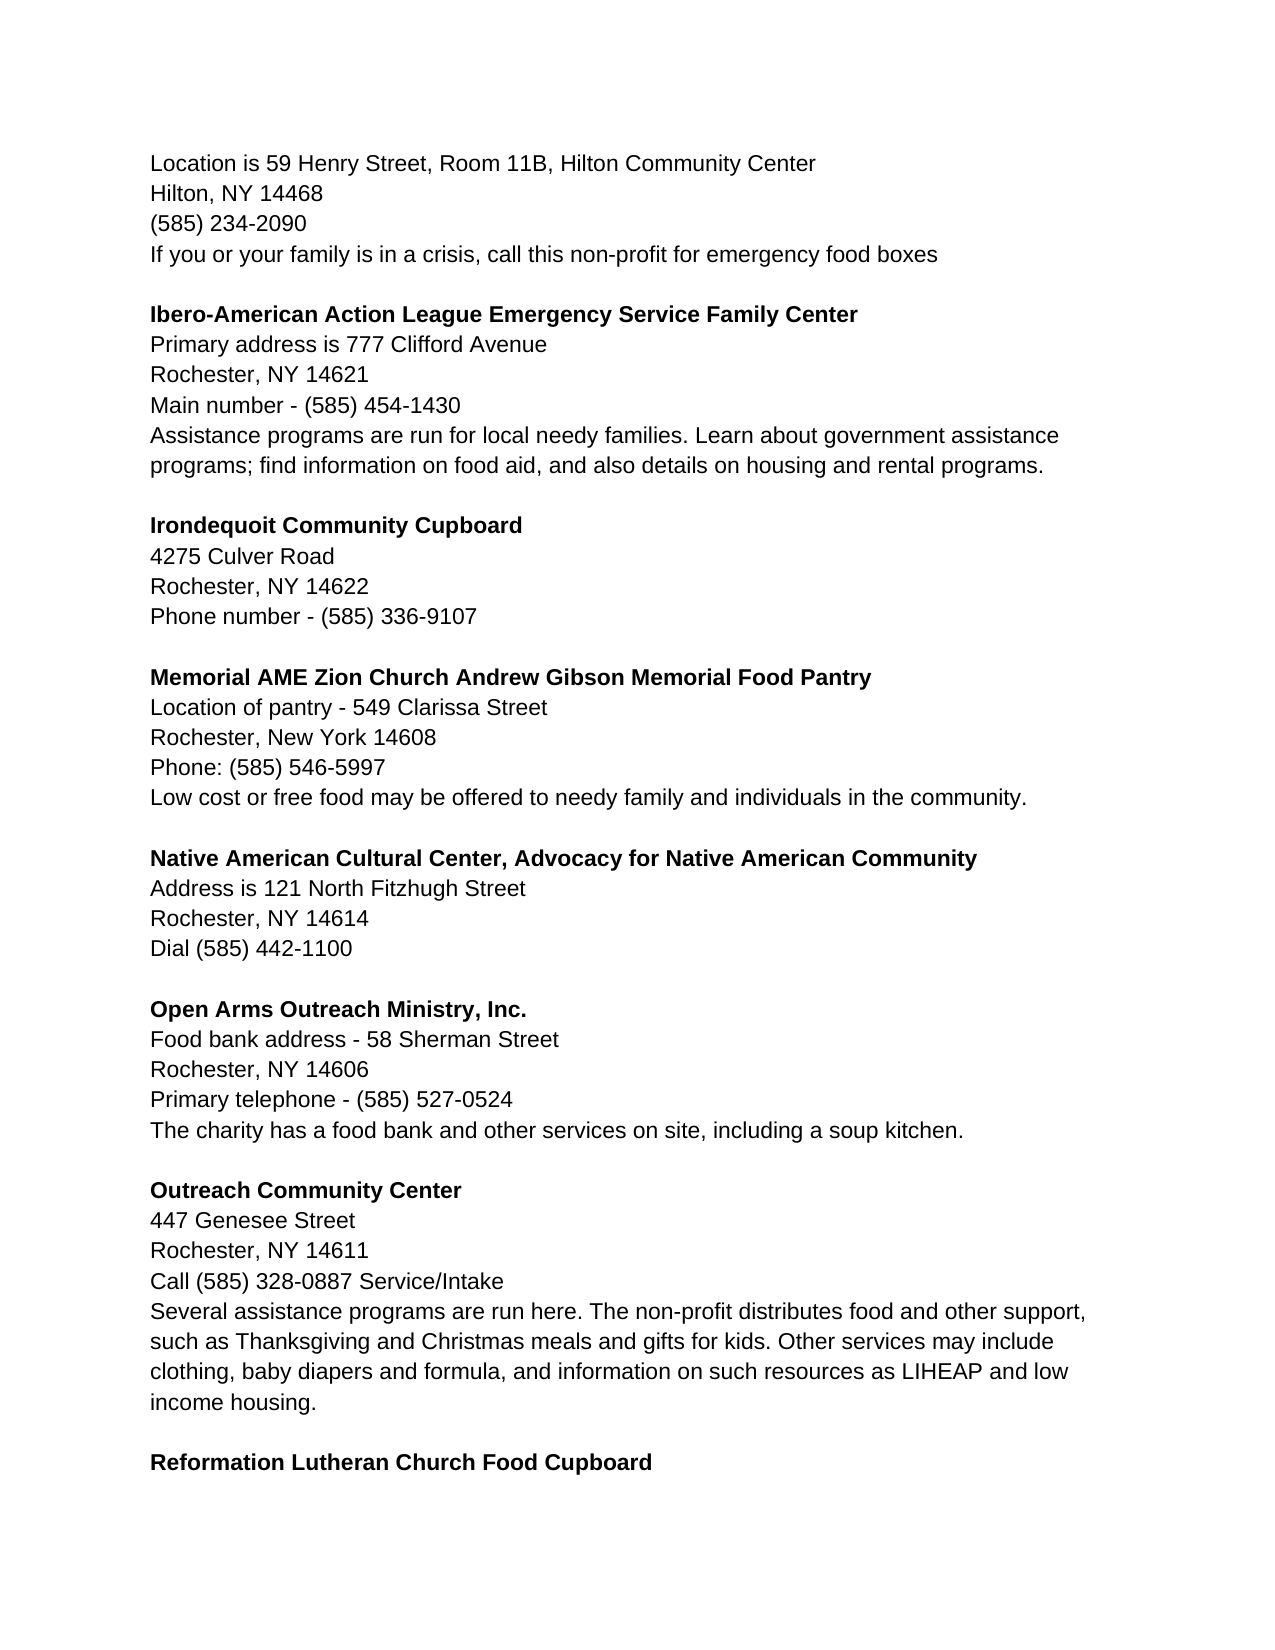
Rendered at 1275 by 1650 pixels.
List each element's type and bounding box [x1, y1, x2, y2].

text [150, 150, 1125, 1475]
